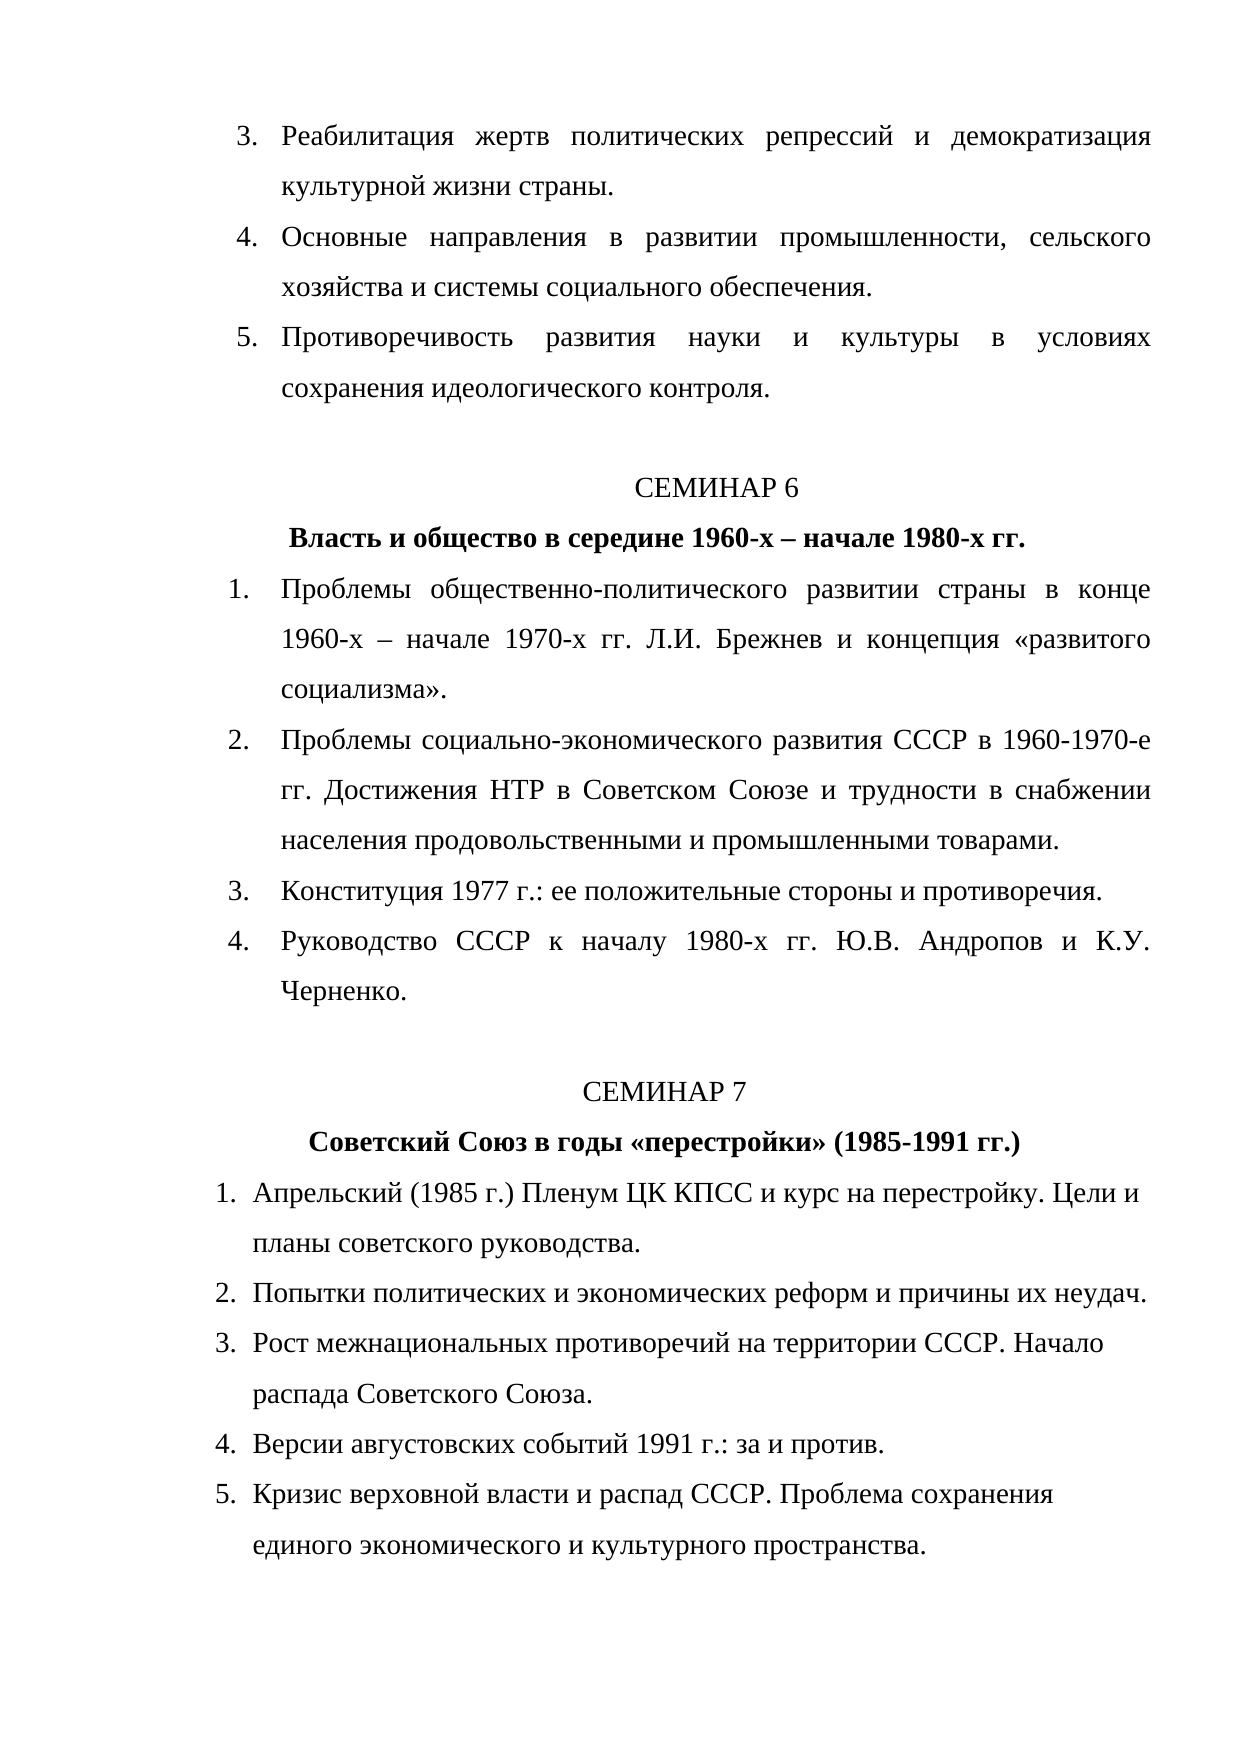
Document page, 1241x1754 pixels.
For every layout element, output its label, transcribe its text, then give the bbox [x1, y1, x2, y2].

list Реабилитация жертв политических репрессий и демократизация культурной жизни страны. [236, 118, 1152, 202]
list Кризис верховной власти и распад СССР. Проблема сохранения единого экономического и культурного пространства. [215, 1477, 1152, 1560]
list Апрельский (1985 г.) Пленум ЦК КПСС и курс на перестройку. Цели и планы советского руководства. [215, 1175, 1152, 1258]
list Основные направления в развитии промышленности, сельского хозяйства и системы социального обеспечения. [236, 219, 1152, 303]
list Проблемы социально-экономического развития СССР в 1960-1970-е гг. Достижения НТР в Советском Союзе и трудности в снабжении населения продовольственными и промышленными товарами. [228, 722, 1152, 856]
list СЕМИНАР 6 [281, 470, 1152, 504]
text СЕМИНАР 7 [177, 1074, 1152, 1108]
list Власть и общество в середине 1960-х – начале 1980-х гг. [281, 521, 1152, 554]
list Проблемы общественно-политического развитии страны в конце 1960-х – начале 1970-х гг. Л.И. Брежнев и концепция «развитого социализма». [228, 571, 1152, 705]
list Рост межнациональных противоречий на территории СССР. Начало распада Советского Союза. [215, 1326, 1152, 1409]
list Противоречивость развития науки и культуры в условиях сохранения идеологического контроля. [236, 319, 1152, 403]
text Советский Союз в годы «перестройки» (1985-1991 гг.) [177, 1124, 1152, 1158]
list Версии августовских событий 1991 г.: за и против. [215, 1426, 1152, 1460]
list Руководство СССР к началу 1980-х гг. Ю.В. Андропов и К.У. Черненко. [228, 923, 1152, 1007]
list Конституция .: ее положительные стороны и противоречия. [228, 873, 1152, 906]
list Попытки политических и экономических реформ и причины их неудач. [215, 1275, 1152, 1309]
